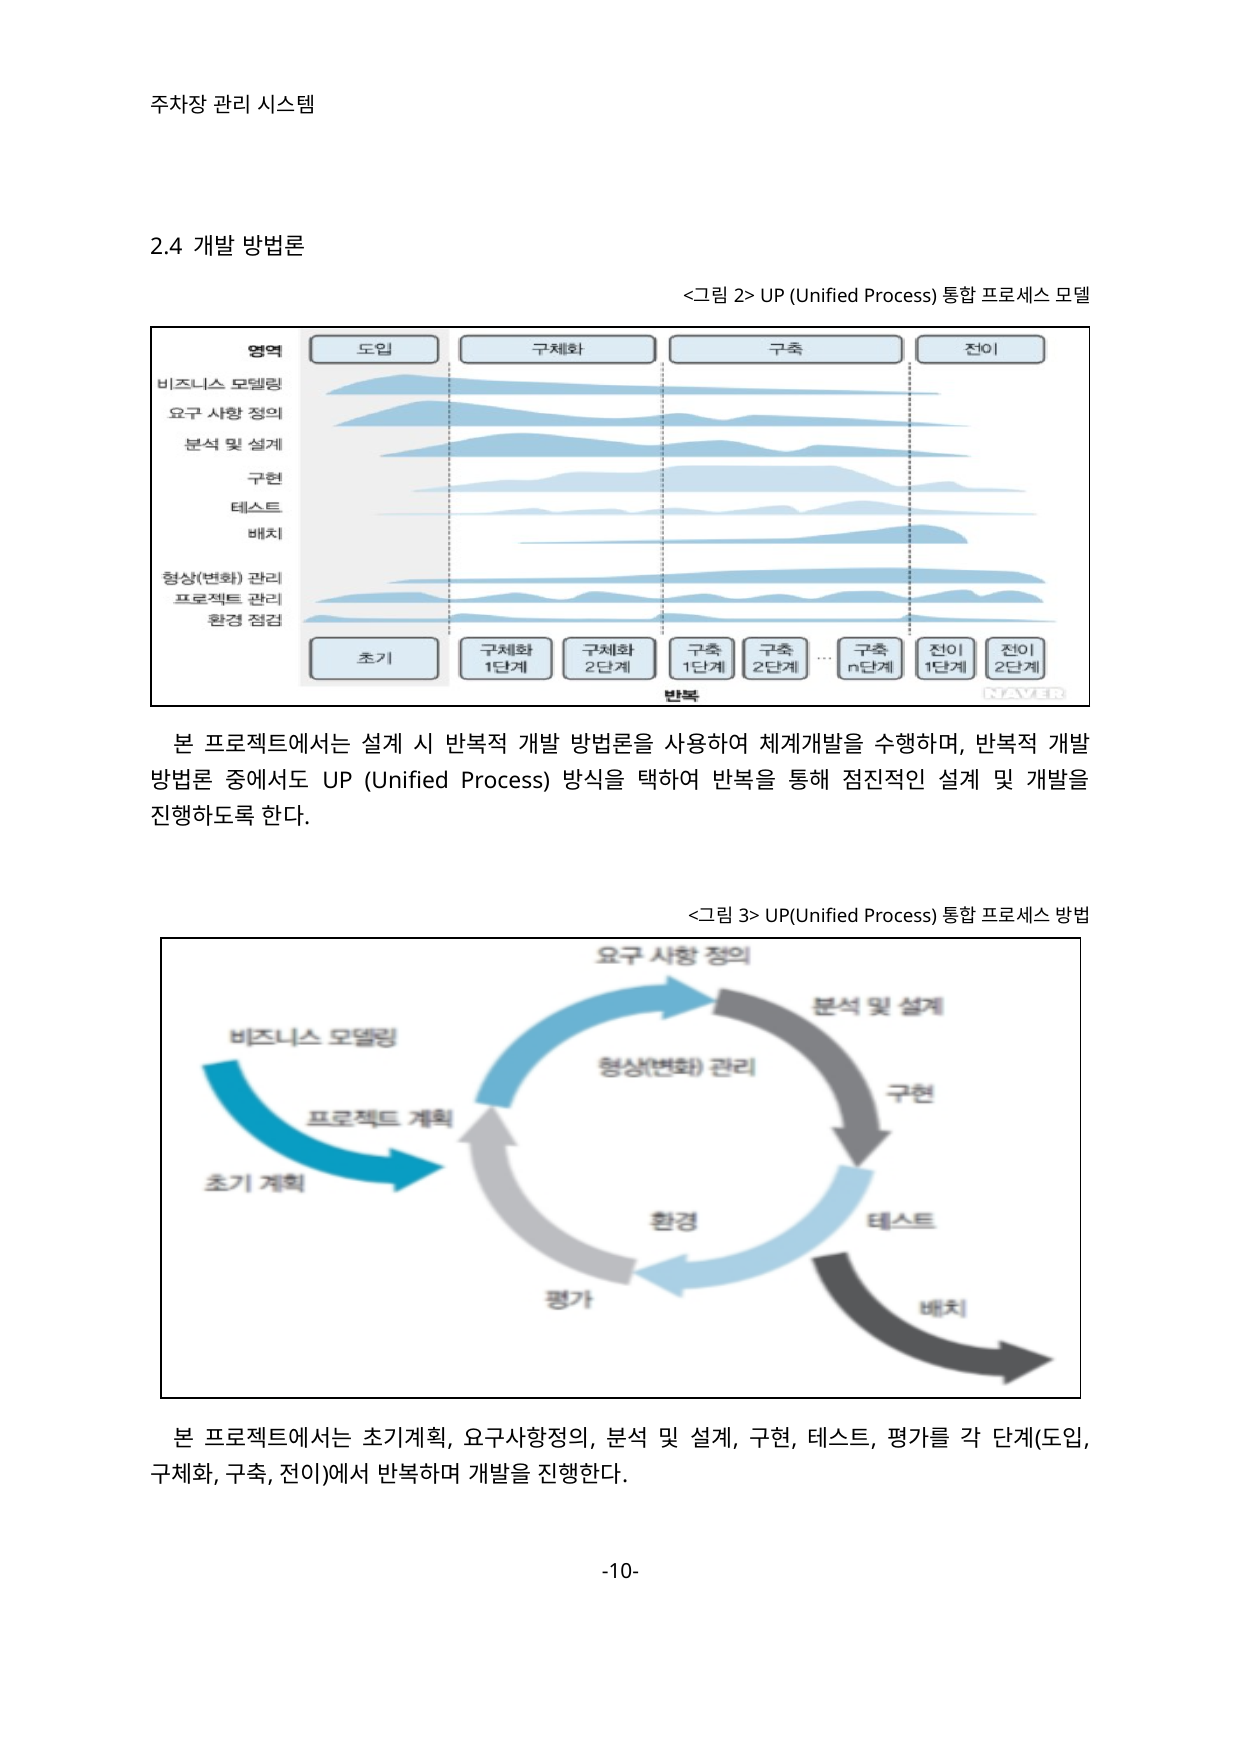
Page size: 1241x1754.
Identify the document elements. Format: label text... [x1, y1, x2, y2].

picture [152, 328, 1089, 705]
list 개발 방법론 [150, 228, 1090, 261]
text <그림 2> UP (Unified Process) 통합 프로세스 모델 [150, 280, 1090, 307]
text 본 프로젝트에서는 설계 시 반복적 개발 방법론을 사용하여 체계개발을 수행하며, 반복적 개발 방법론 중에서도 UP (Unified Process) 방식을 택하여 반복을 통해 점진적인 설계 및 개발을 진행하도록 한다. [150, 726, 1090, 831]
picture [162, 939, 1080, 1397]
text <그림 3> UP(Unified Process) 통합 프로세스 방법 [150, 901, 1090, 928]
